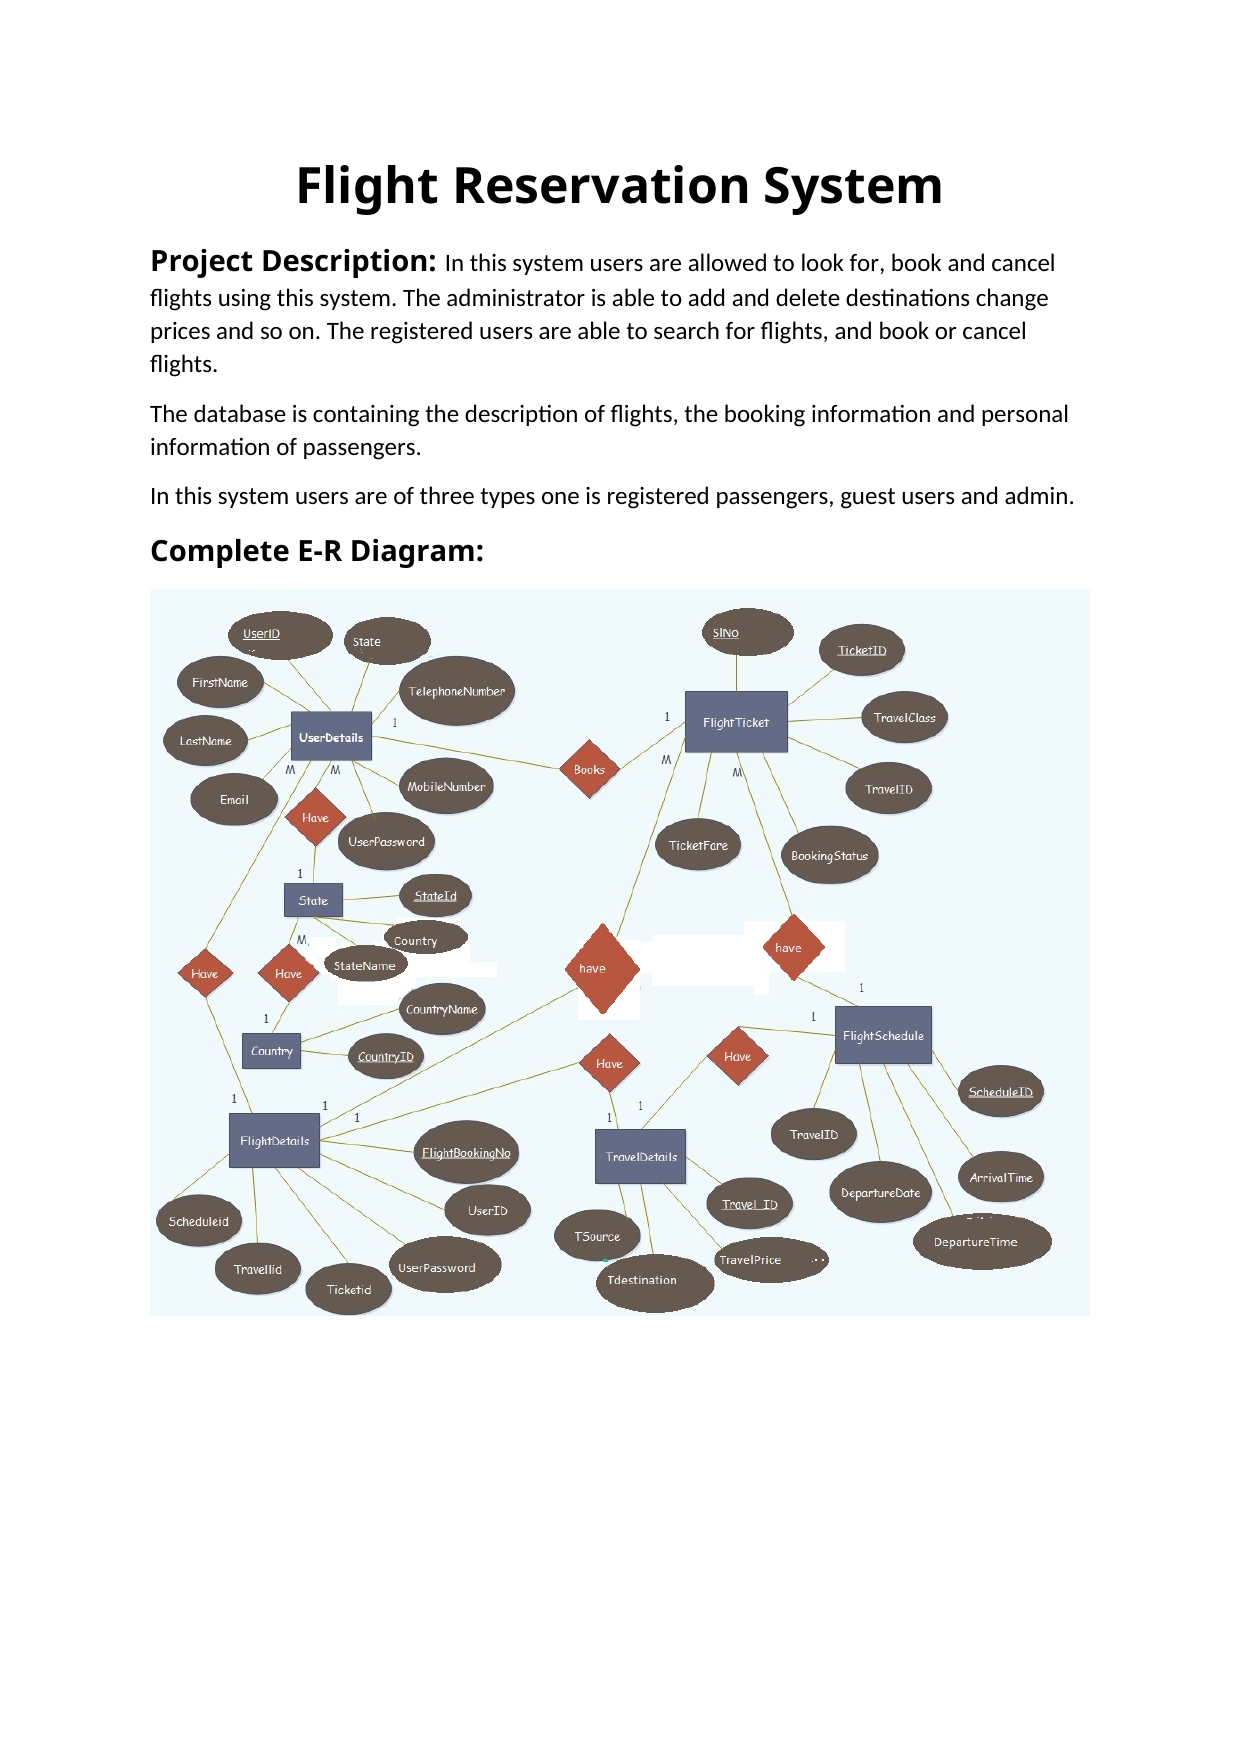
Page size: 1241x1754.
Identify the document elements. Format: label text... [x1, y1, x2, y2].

text Complete E-R Diagram: [150, 530, 1090, 569]
text In this system users are of three types one is registered passengers, guest users and admin. [150, 480, 1090, 511]
text The database is containing the description of flights, the booking information and personal information of passengers. [150, 398, 1090, 461]
text Flight Reservation System [150, 150, 1090, 218]
text Project Description: In this system users are allowed to look for, book and cancel flights using this system. The administrator is able to add and delete destinations change prices and so on. The registered users are able to search for flights, and book or cancel flights. [150, 240, 1090, 379]
picture [150, 589, 1091, 1316]
